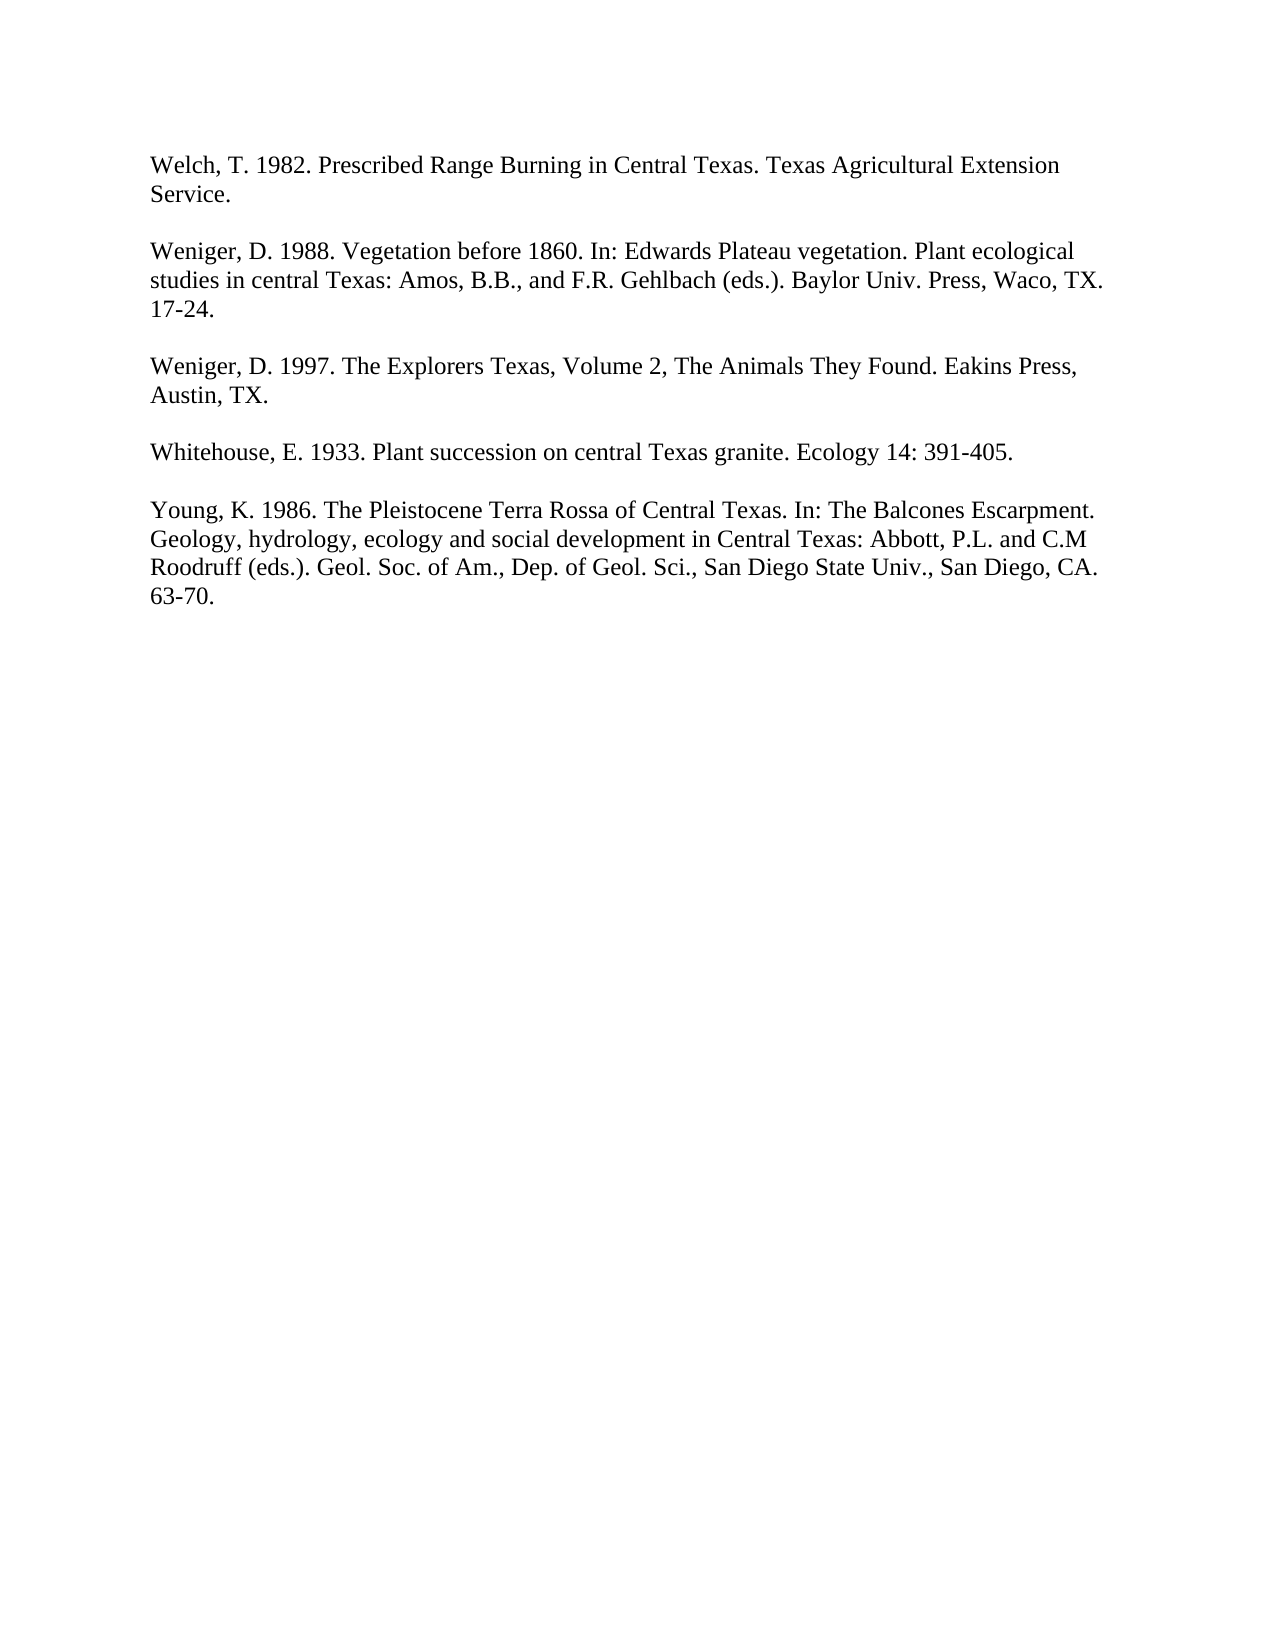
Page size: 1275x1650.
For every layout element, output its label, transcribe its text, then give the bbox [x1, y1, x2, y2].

text Weniger, D. 1988. Vegetation before 1860. In: Edwards Plateau vegetation. Plant ecological studies in central Texas: Amos, B.B., and F.R. Gehlbach (eds.). Baylor Univ. Press, Waco, TX. 17-24. [150, 236, 1125, 322]
text Weniger, D. 1997. The Explorers Texas, Volume 2, The Animals They Found. Eakins Press, Austin, TX. [150, 351, 1125, 409]
text Whitehouse, E. 1933. Plant succession on central Texas granite. Ecology 14: 391-405. [150, 437, 1125, 466]
text Young, K. 1986. The Pleistocene Terra Rossa of Central Texas. In: The Balcones Escarpment. Geology, hydrology, ecology and social development in Central Texas: Abbott, P.L. and C.M Roodruff (eds.). Geol. Soc. of Am., Dep. of Geol. Sci., San Diego State Univ., San Diego, CA. 63-70. [150, 495, 1125, 610]
text Welch, T. 1982. Prescribed Range Burning in Central Texas. Texas Agricultural Extension Service. [150, 150, 1125, 207]
